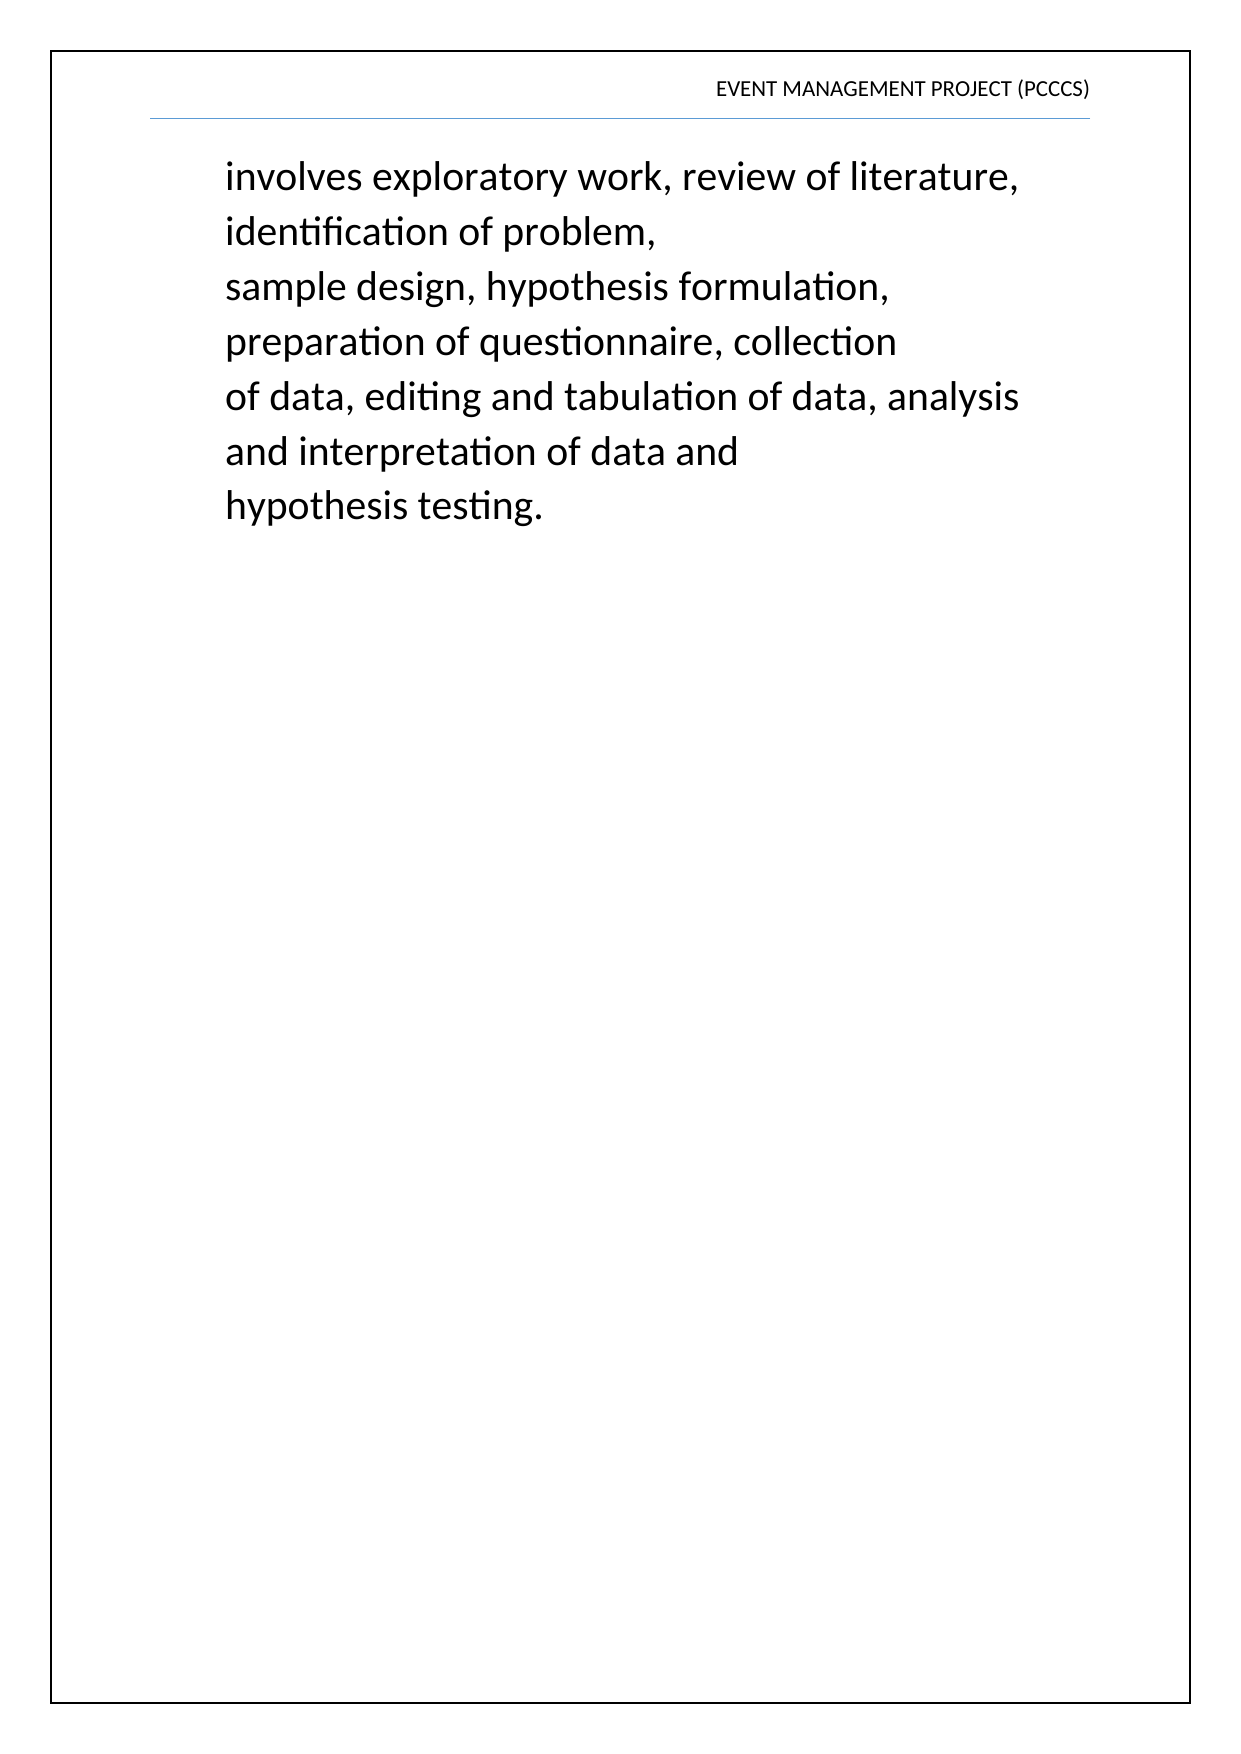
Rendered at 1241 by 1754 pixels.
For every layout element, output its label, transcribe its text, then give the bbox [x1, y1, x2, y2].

list of data, editing and tabulation of data, analysis and interpretation of data and [225, 369, 1090, 475]
list sample design, hypothesis formulation, preparation of questionnaire, collection [225, 260, 1090, 366]
list involves exploratory work, review of literature, identification of problem, [225, 150, 1090, 256]
list hypothesis testing. [225, 479, 1090, 530]
